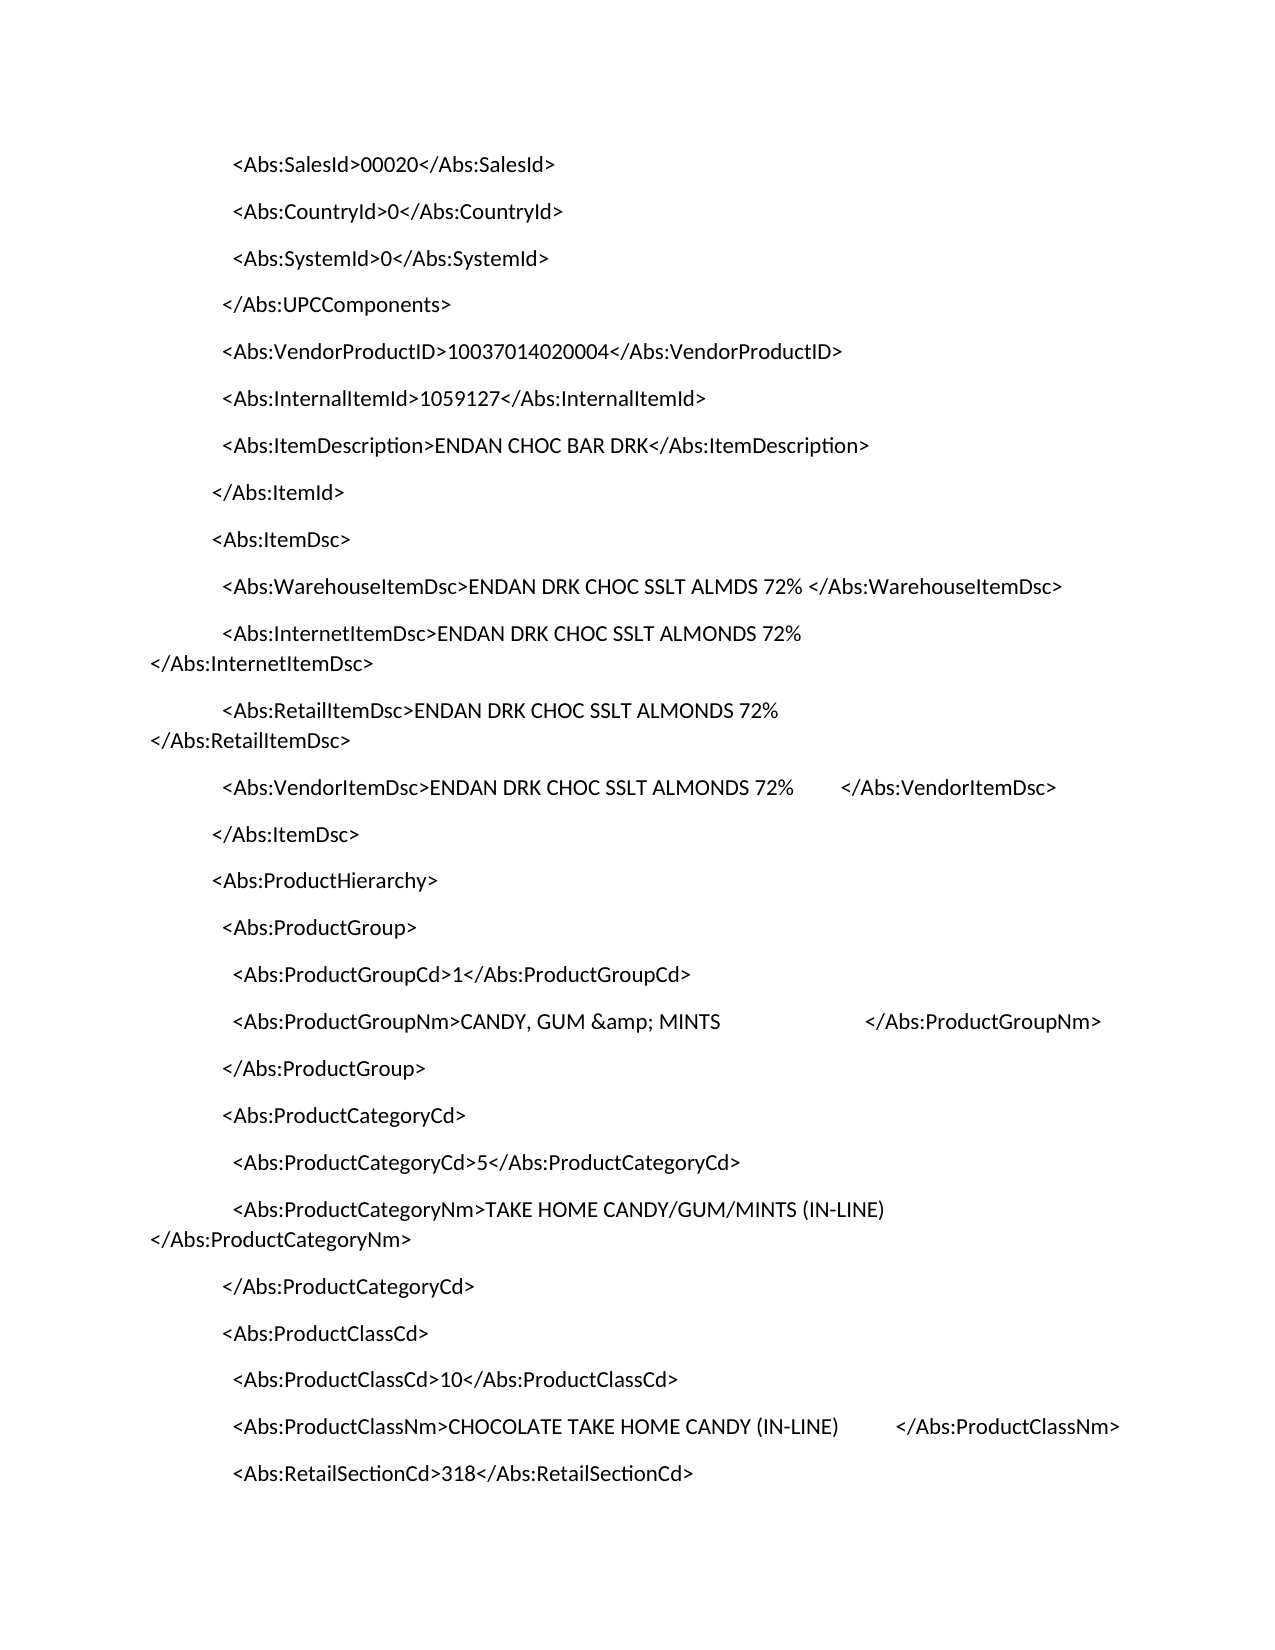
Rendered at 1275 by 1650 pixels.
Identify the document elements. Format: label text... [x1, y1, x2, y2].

text <Abs:ProductClassCd> [150, 1319, 1125, 1347]
text <Abs:ProductClassNm>CHOCOLATE TAKE HOME CANDY (IN-LINE) </Abs:ProductClassNm> [150, 1412, 1125, 1441]
text <Abs:RetailSectionCd>318</Abs:RetailSectionCd> [150, 1459, 1125, 1487]
text <Abs:SalesId>00020</Abs:SalesId> [150, 150, 1125, 178]
text <Abs:ProductCategoryCd> [150, 1101, 1125, 1129]
text <Abs:ProductGroup> [150, 913, 1125, 942]
text <Abs:ProductHierarchy> [150, 867, 1125, 895]
text <Abs:RetailItemDsc>ENDAN DRK CHOC SSLT ALMONDS 72% </Abs:RetailItemDsc> [150, 696, 1125, 754]
text <Abs:VendorProductID>10037014020004</Abs:VendorProductID> [150, 337, 1125, 366]
text <Abs:ProductGroupNm>CANDY, GUM &amp; MINTS </Abs:ProductGroupNm> [150, 1007, 1125, 1035]
text <Abs:ItemDescription>ENDAN CHOC BAR DRK</Abs:ItemDescription> [150, 431, 1125, 459]
text <Abs:ProductCategoryNm>TAKE HOME CANDY/GUM/MINTS (IN-LINE) </Abs:ProductCategoryNm> [150, 1195, 1125, 1253]
text </Abs:ProductGroup> [150, 1054, 1125, 1082]
text </Abs:UPCComponents> [150, 291, 1125, 319]
text <Abs:CountryId>0</Abs:CountryId> [150, 197, 1125, 225]
text <Abs:ProductCategoryCd>5</Abs:ProductCategoryCd> [150, 1148, 1125, 1176]
text <Abs:SystemId>0</Abs:SystemId> [150, 244, 1125, 272]
text <Abs:InternetItemDsc>ENDAN DRK CHOC SSLT ALMONDS 72% </Abs:InternetItemDsc> [150, 619, 1125, 677]
text <Abs:WarehouseItemDsc>ENDAN DRK CHOC SSLT ALMDS 72% </Abs:WarehouseItemDsc> [150, 572, 1125, 600]
text </Abs:ProductCategoryCd> [150, 1272, 1125, 1300]
text <Abs:ProductClassCd>10</Abs:ProductClassCd> [150, 1366, 1125, 1394]
text <Abs:InternalItemId>1059127</Abs:InternalItemId> [150, 384, 1125, 412]
text <Abs:VendorItemDsc>ENDAN DRK CHOC SSLT ALMONDS 72% </Abs:VendorItemDsc> [150, 773, 1125, 801]
text <Abs:ItemDsc> [150, 525, 1125, 553]
text </Abs:ItemDsc> [150, 820, 1125, 848]
text </Abs:ItemId> [150, 478, 1125, 506]
text <Abs:ProductGroupCd>1</Abs:ProductGroupCd> [150, 960, 1125, 988]
